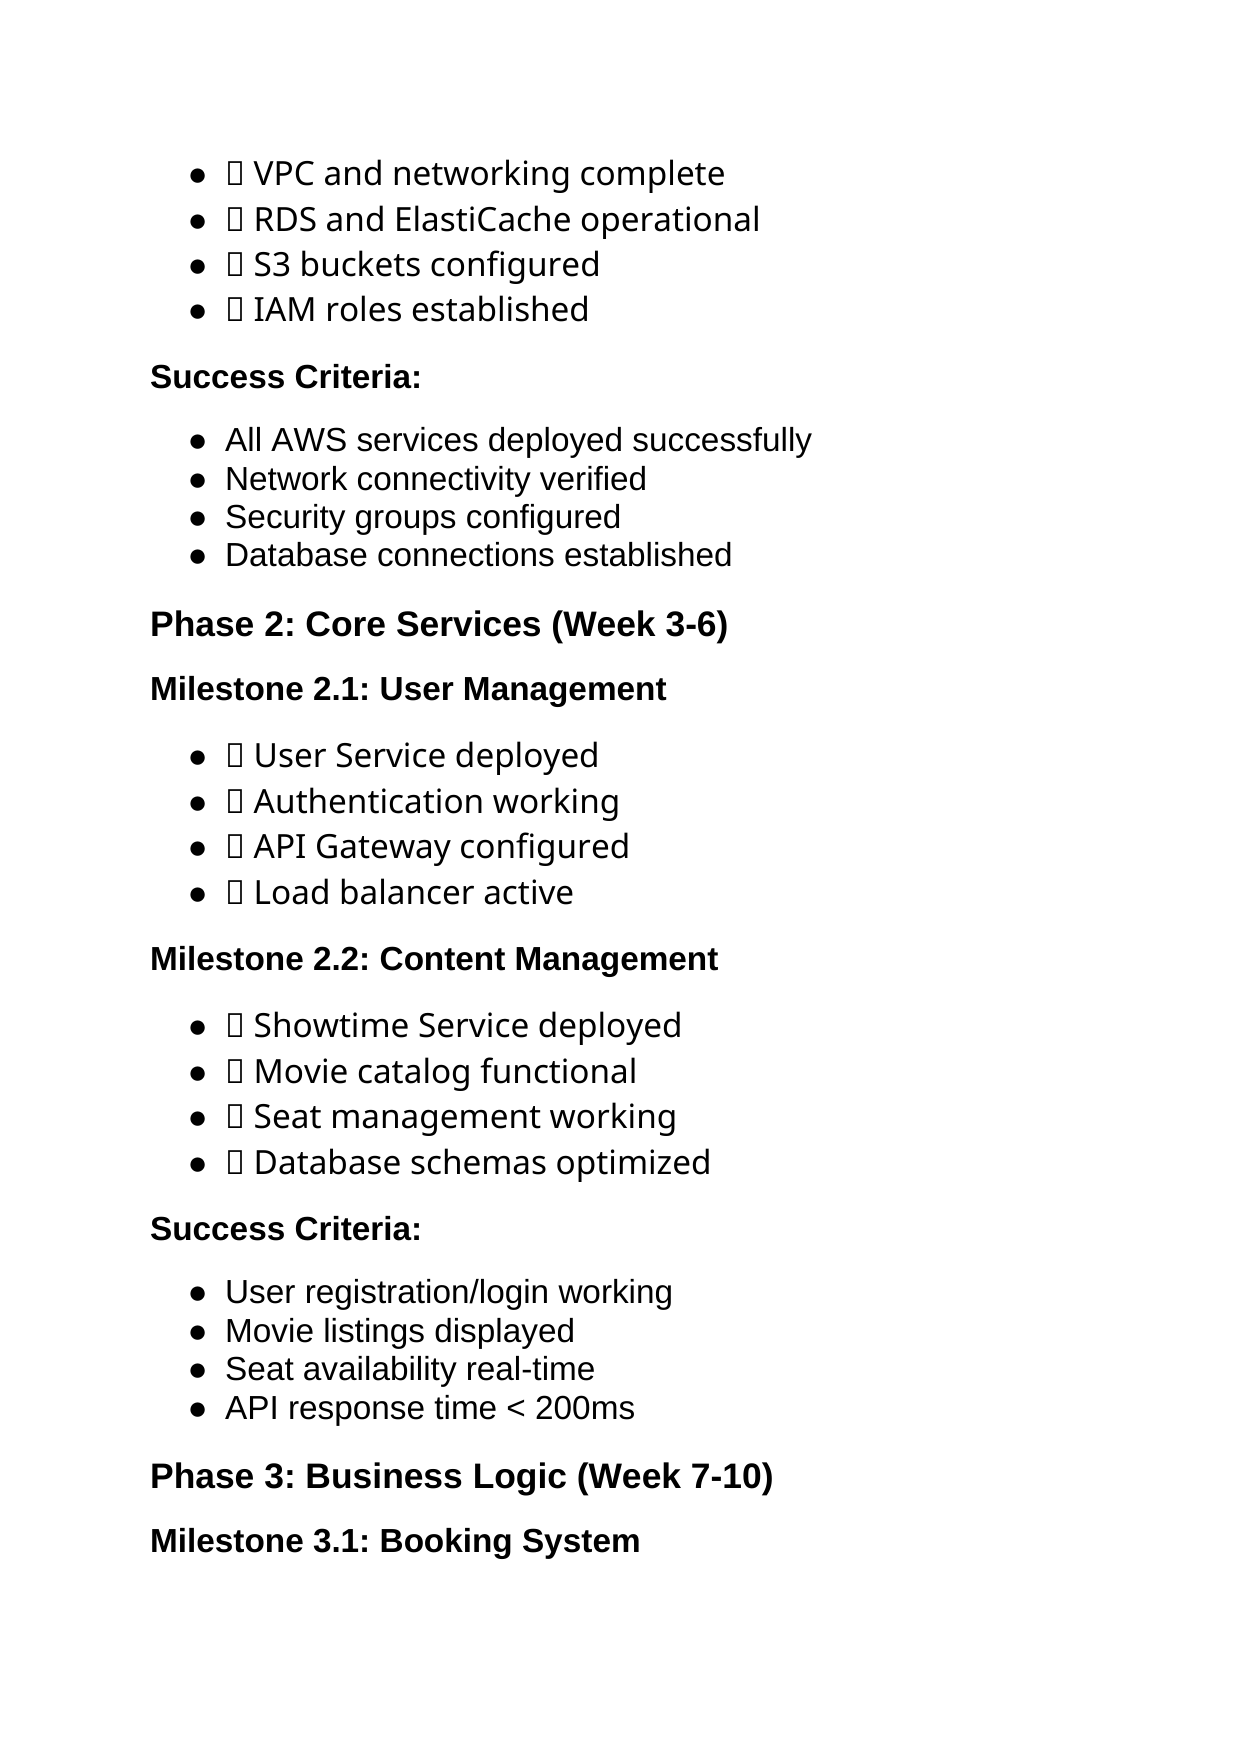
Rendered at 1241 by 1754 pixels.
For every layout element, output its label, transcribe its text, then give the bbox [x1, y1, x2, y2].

list ✅ Movie catalog functional [187, 1048, 1090, 1093]
list ✅ Database schemas optimized [187, 1138, 1090, 1184]
list ✅ Seat management working [187, 1093, 1090, 1138]
subtitle Phase 3: Business Logic (Week 7-10) [150, 1455, 1090, 1496]
text Milestone 2.1: User Management [150, 669, 1090, 707]
list ✅ RDS and ElastiCache operational [187, 195, 1090, 241]
list ✅ API Gateway configured [187, 823, 1090, 868]
list ✅ VPC and networking complete [187, 150, 1090, 195]
list ✅ User Service deployed [187, 732, 1090, 778]
list Network connectivity verified [187, 458, 1090, 497]
text Milestone 3.1: Booking System [150, 1521, 1090, 1559]
list Security groups configured [187, 497, 1090, 535]
list User registration/login working [187, 1272, 1090, 1311]
list ✅ Authentication working [187, 778, 1090, 823]
list Seat availability real-time [187, 1349, 1090, 1388]
list ✅ Load balancer active [187, 868, 1090, 914]
list All AWS services deployed successfully [187, 420, 1090, 458]
list Movie listings displayed [187, 1311, 1090, 1349]
text Milestone 2.2: Content Management [150, 939, 1090, 977]
list ✅ IAM roles established [187, 286, 1090, 332]
text Success Criteria: [150, 357, 1090, 395]
list Database connections established [187, 535, 1090, 574]
list API response time < 200ms [187, 1388, 1090, 1426]
subtitle Phase 2: Core Services (Week 3-6) [150, 603, 1090, 644]
list ✅ Showtime Service deployed [187, 1002, 1090, 1048]
list ✅ S3 buckets configured [187, 241, 1090, 286]
text Success Criteria: [150, 1209, 1090, 1247]
